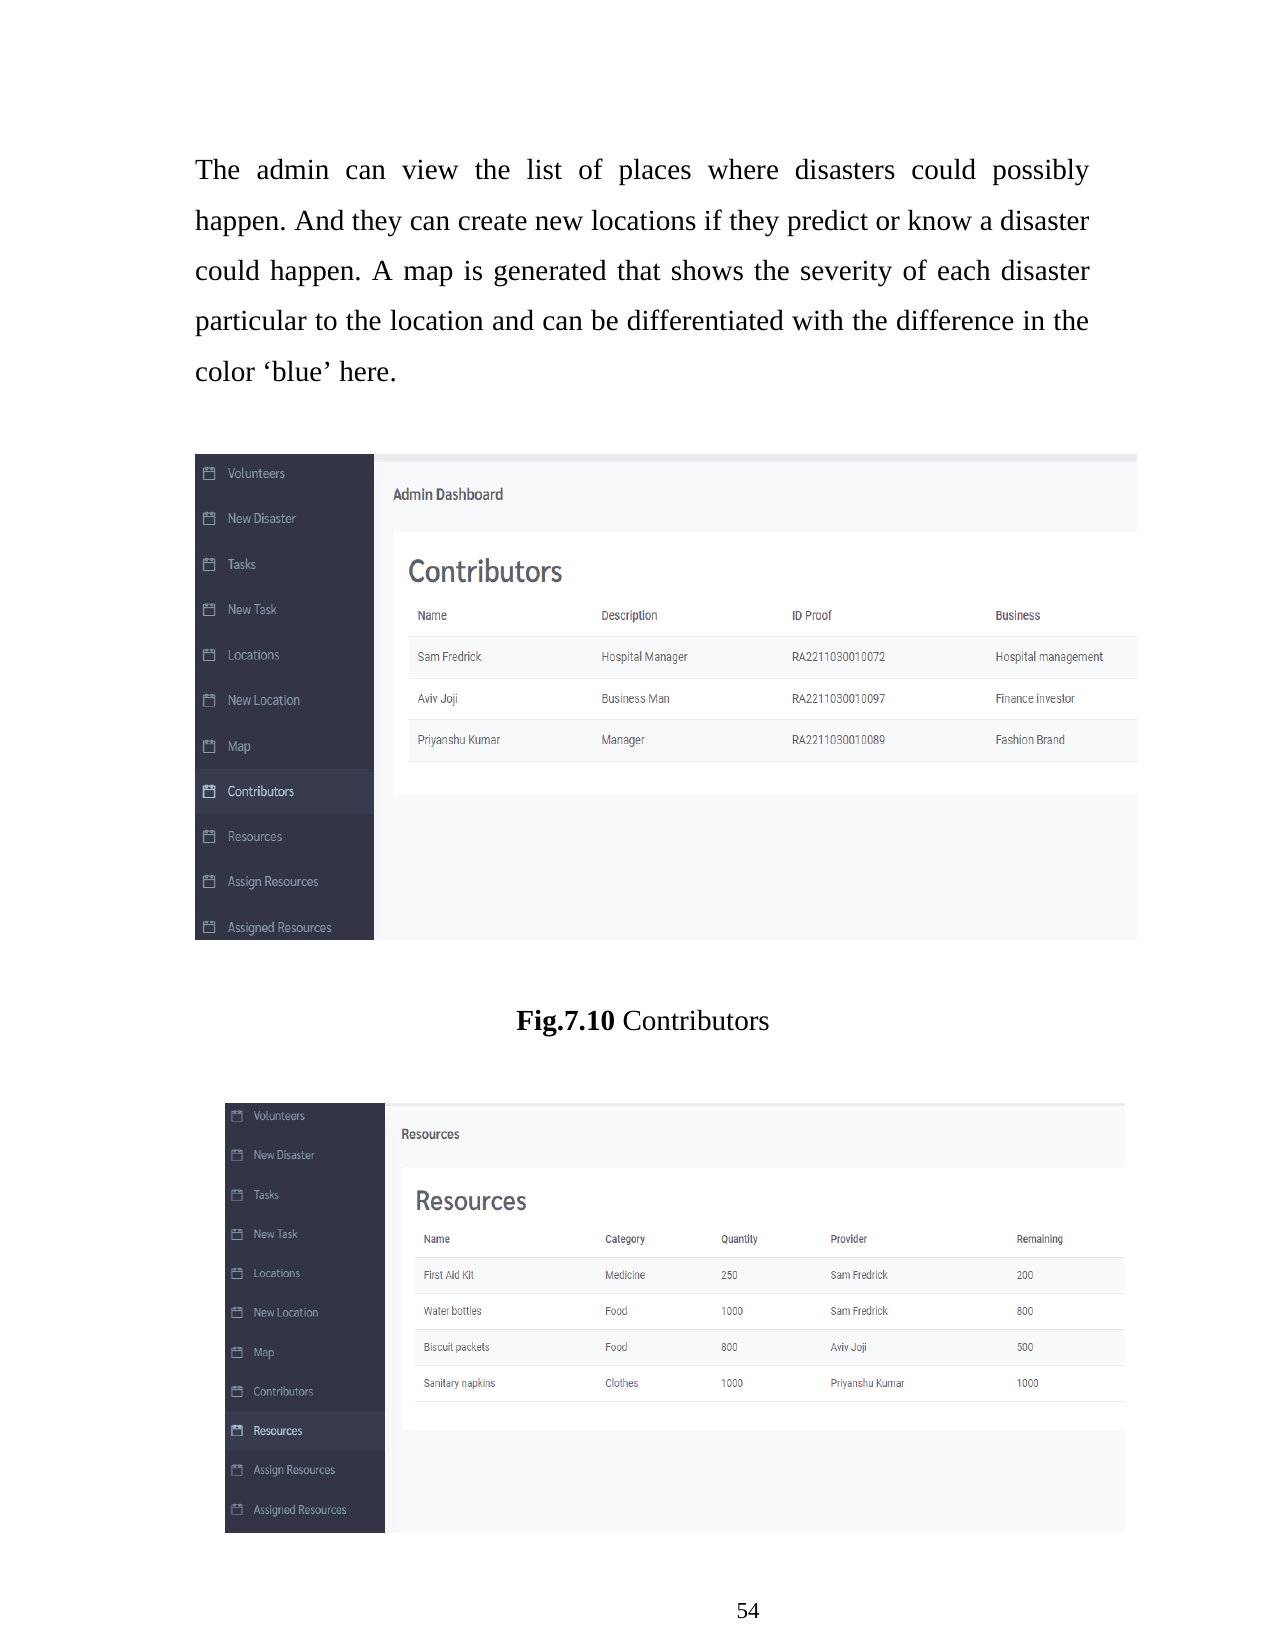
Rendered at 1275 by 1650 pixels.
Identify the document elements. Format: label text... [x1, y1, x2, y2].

picture [225, 1103, 1125, 1533]
text Fig.7.10 Contributors [195, 1003, 1091, 1036]
text The admin can view the list of places where disasters could possibly happen. And they can create new locations if they predict or know a disaster could happen. A map is generated that shows the severity of each disaster particular to the location and can be differentiated with the difference in the color ‘blue’ here. [195, 152, 1091, 387]
picture [195, 454, 1138, 940]
